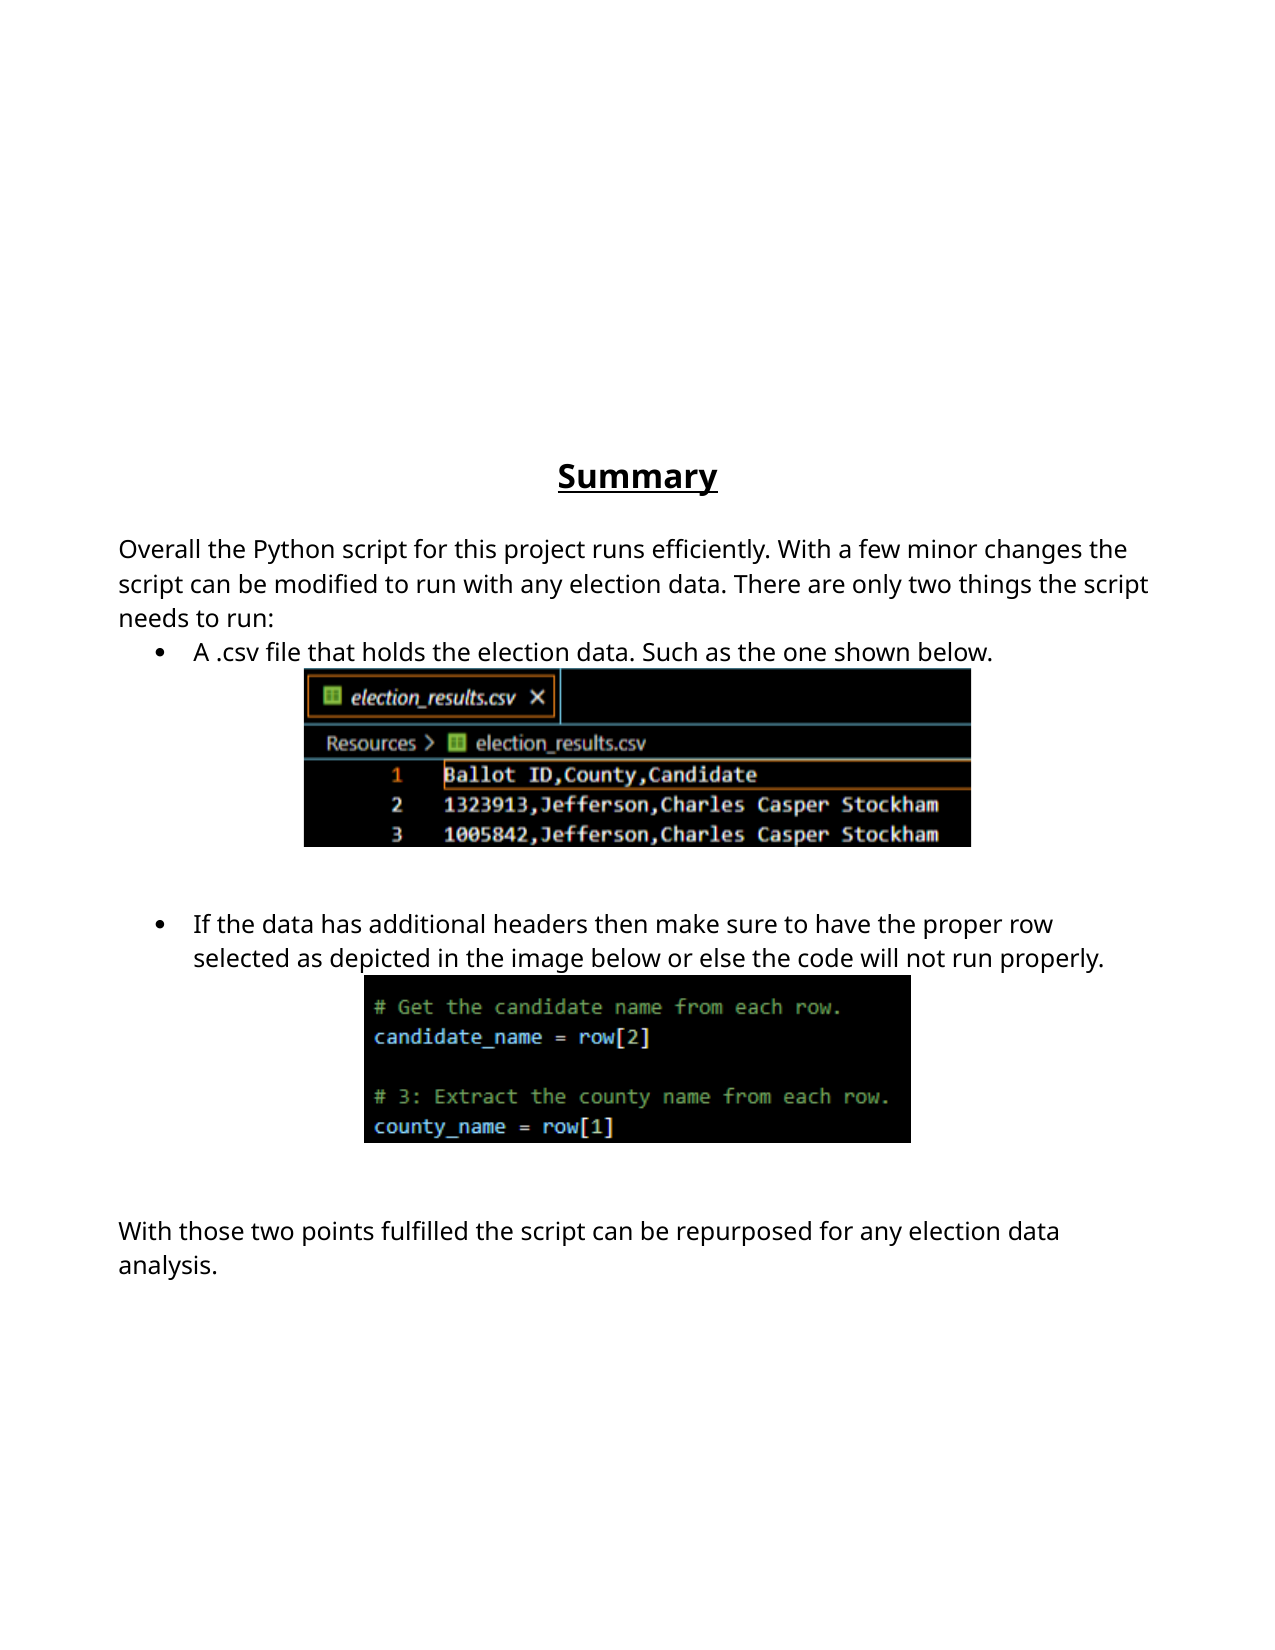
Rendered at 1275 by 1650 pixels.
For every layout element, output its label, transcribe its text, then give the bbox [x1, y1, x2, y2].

list If the data has additional headers then make sure to have the proper row selected as depicted in the image below or else the code will not run properly. [156, 907, 1157, 975]
text With those two points fulfilled the script can be repurposed for any election data analysis. [118, 1213, 1157, 1282]
text Summary [118, 453, 1157, 498]
list A .csv file that holds the election data. Such as the one shown below. [156, 634, 1157, 668]
picture [303, 668, 972, 847]
picture [364, 975, 911, 1143]
text Overall the Python script for this project runs efficiently. With a few minor changes the script can be modified to run with any election data. There are only two things the script needs to run: [118, 532, 1157, 634]
